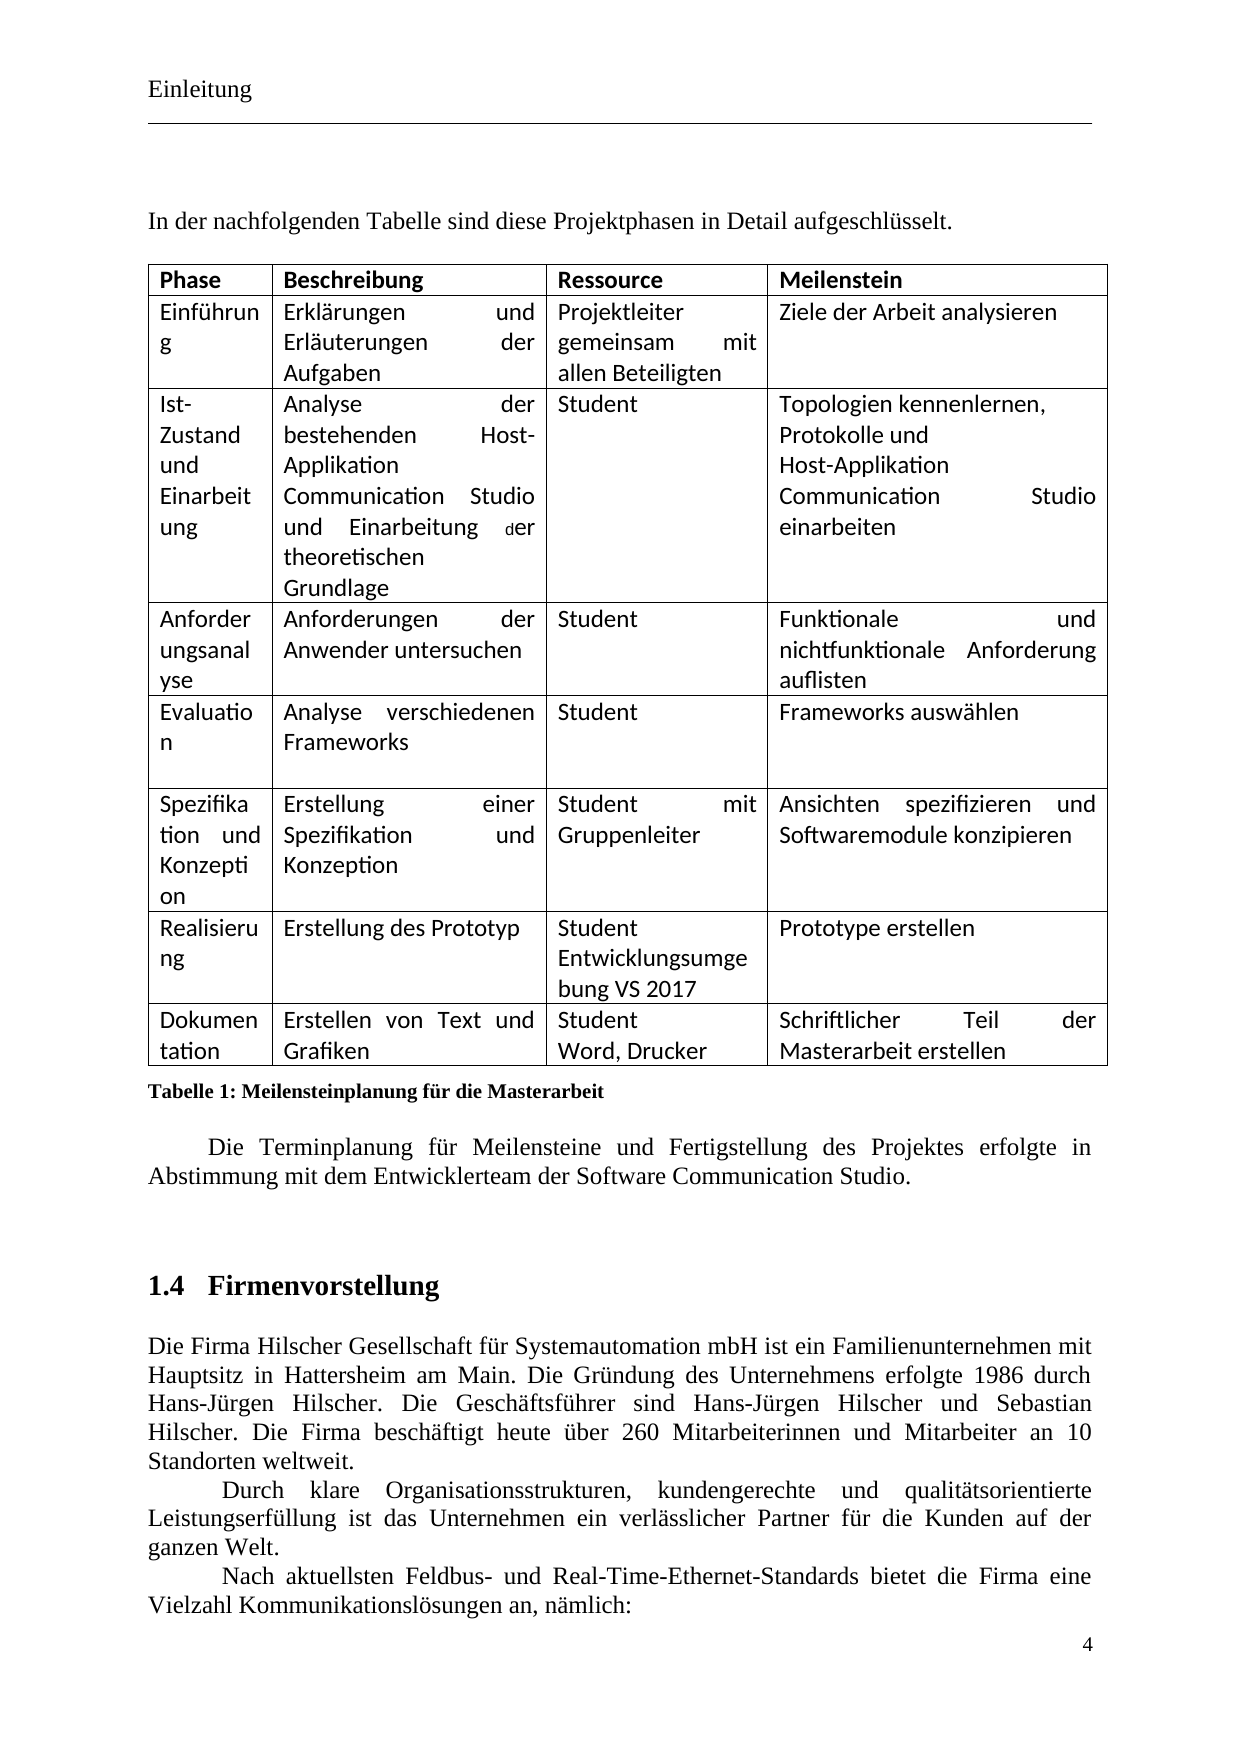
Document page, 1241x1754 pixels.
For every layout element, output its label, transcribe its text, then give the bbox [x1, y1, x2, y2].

table_cell Student [547, 696, 767, 787]
table_cell Projektleiter gemeinsam mit allen Beteiligten [547, 296, 767, 388]
table_cell Ist-Zustand und Einarbeitung [149, 389, 272, 602]
text Die Firma Hilscher Gesellschaft für Systemautomation mbH ist ein Familienunternehmen mit Hauptsitz in Hattersheim am Main. Die Gründung des Unternehmens erfolgte 1986 durch Hans-Jürgen Hilscher. Die Geschäftsführer sind Hans-Jürgen Hilscher und Sebastian Hilscher. Die Firma beschäftigt heute über 260 Mitarbeiterinnen und Mitarbeiter an 10 Standorten weltweit. [148, 1331, 1092, 1475]
table_cell Erstellung des Prototyp [273, 912, 546, 1003]
table_header Ressource [547, 265, 767, 295]
table_header Meilenstein [768, 265, 1107, 295]
table_cell Frameworks auswählen [768, 696, 1107, 787]
text In der nachfolgenden Tabelle sind diese Projektphasen in Detail aufgeschlüsselt. [148, 206, 1092, 235]
table_cell Anforderungen der Anwender untersuchen [273, 603, 546, 695]
table_cell Student mit Gruppenleiter [547, 789, 767, 911]
table_cell Student Entwicklungsumgebung VS 2017 [547, 912, 767, 1003]
table_cell Schriftlicher Teil der Masterarbeit erstellen [768, 1004, 1107, 1065]
table_cell Erklärungen und Erläuterungen der Aufgaben [273, 296, 546, 388]
table_cell Analyse der bestehenden Host-Applikation Communication Studio und Einarbeitung der theoretischen Grundlage [273, 389, 546, 602]
table_header Beschreibung [273, 265, 546, 295]
table_cell Einführung [149, 296, 272, 388]
table_cell Prototype erstellen [768, 912, 1107, 1003]
text Die Terminplanung für Meilensteine und Fertigstellung des Projektes erfolgte in Abstimmung mit dem Entwicklerteam der Software Communication Studio. [148, 1132, 1092, 1189]
table_cell Funktionale und nichtfunktionale Anforderung auflisten [768, 603, 1107, 695]
table_cell Anforderungsanalyse [149, 603, 272, 695]
table_cell Realisierung [149, 912, 272, 1003]
text Durch klare Organisationsstrukturen, kundengerechte und qualitätsorientierte Leistungserfüllung ist das Unternehmen ein verlässlicher Partner für die Kunden auf der ganzen Welt. [148, 1475, 1092, 1561]
table_cell Erstellung einer Spezifikation und Konzeption [273, 789, 546, 911]
table_cell Student [547, 603, 767, 695]
table_cell Ansichten spezifizieren und Softwaremodule konzipieren [768, 789, 1107, 911]
table_cell Evaluation [149, 696, 272, 787]
subtitle Firmenvorstellung [148, 1268, 1092, 1302]
table_cell Student Word, Drucker [547, 1004, 767, 1065]
table_cell Dokumentation [149, 1004, 272, 1065]
table_cell Spezifikation und Konzeption [149, 789, 272, 911]
table_cell Analyse verschiedenen Frameworks [273, 696, 546, 787]
text Nach aktuellsten Feldbus- und Real-Time-Ethernet-Standards bietet die Firma eine Vielzahl Kommunikationslösungen an, nämlich: [148, 1561, 1092, 1618]
table_cell Topologien kennenlernen, Protokolle und Host-Applikation Communication Studio einarbeiten [768, 389, 1107, 602]
table_header Phase [149, 265, 272, 295]
table_cell Ziele der Arbeit analysieren [768, 296, 1107, 388]
table_cell Student [547, 389, 767, 602]
table_cell Erstellen von Text und Grafiken [273, 1004, 546, 1065]
